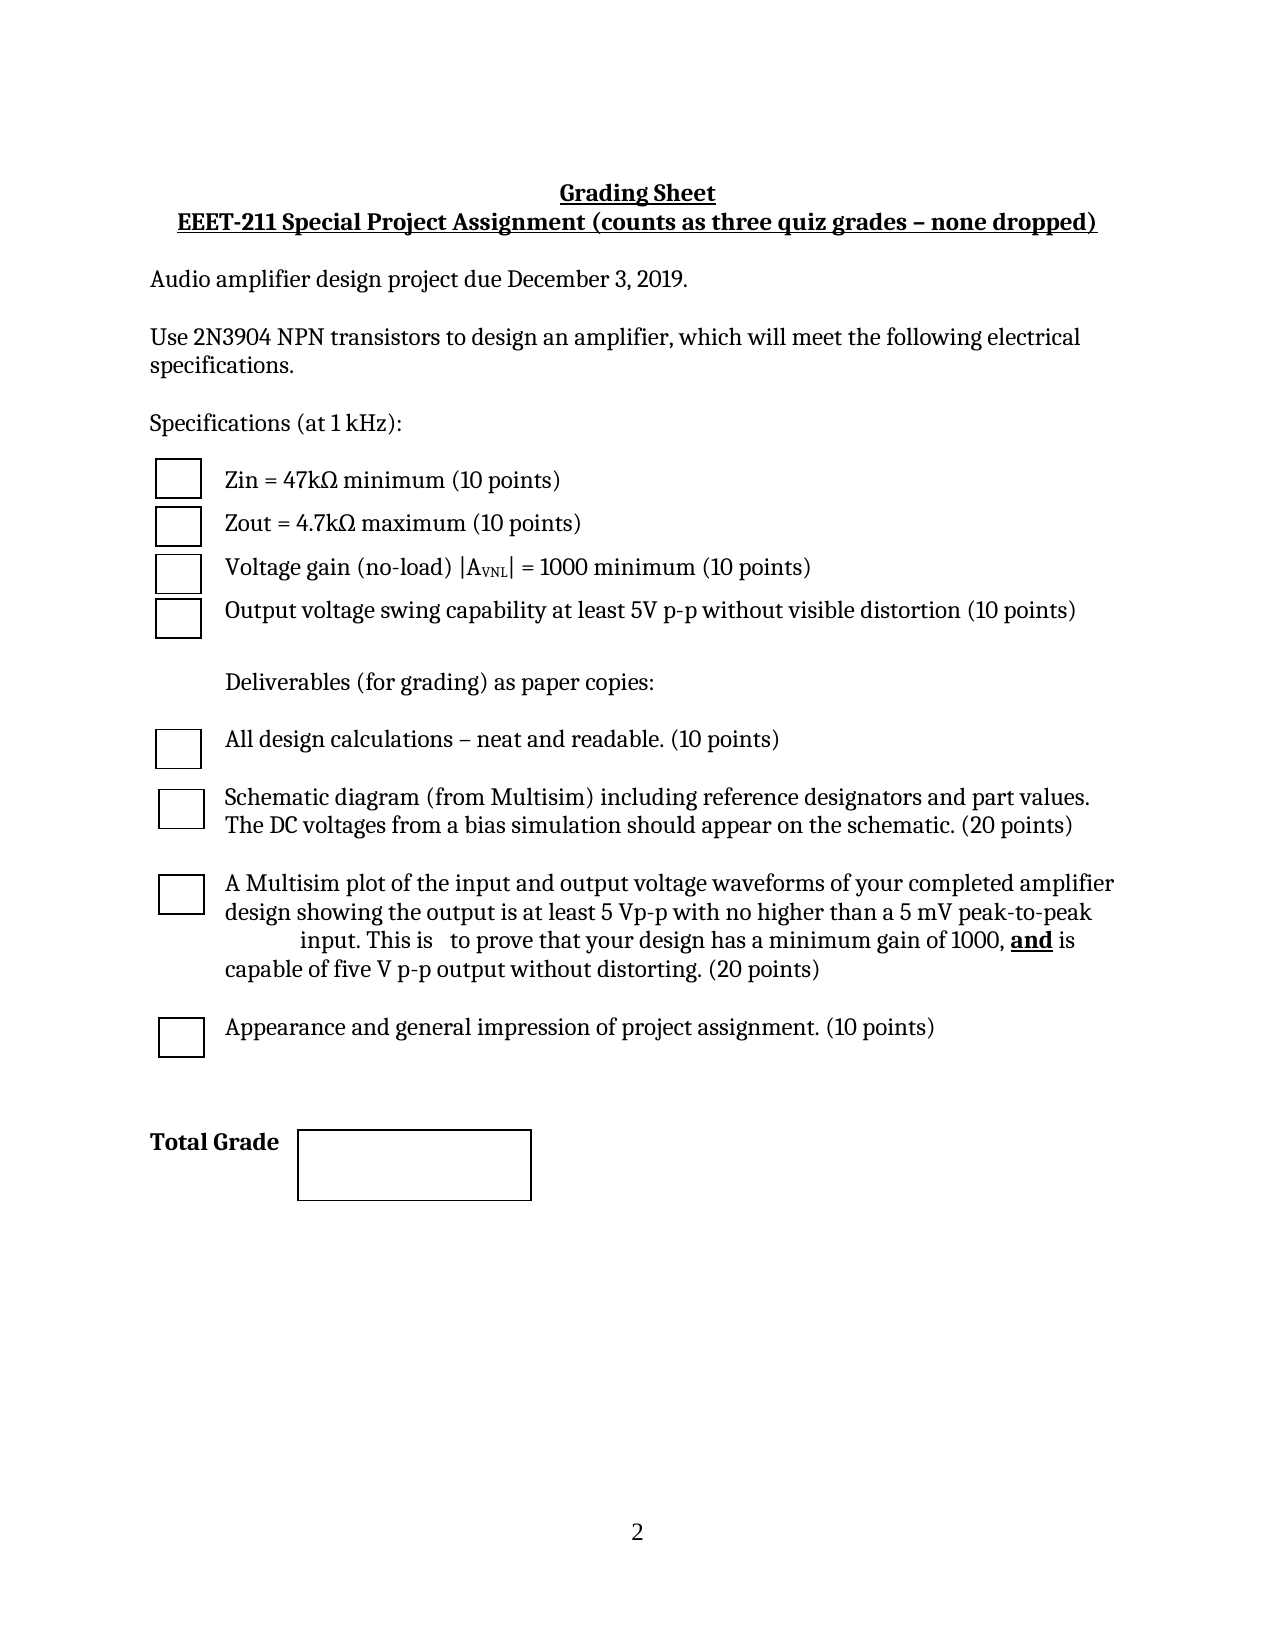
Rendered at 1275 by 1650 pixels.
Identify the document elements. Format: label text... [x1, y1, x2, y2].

text Zout = 4.7kΩ maximum (10 points) [202, 509, 1125, 538]
text Voltage gain (no-load) |AVNL| = 1000 minimum (10 points) [150, 552, 1125, 581]
text Output voltage swing capability at least 5V p-p without visible distortion (10 points) [150, 596, 1125, 624]
text All design calculations – neat and readable. (10 points) [150, 725, 1125, 754]
text Use 2N3904 NPN transistors to design an amplifier, which will meet the following electrical specifications. [150, 322, 1125, 380]
text Total Grade [150, 1127, 1125, 1156]
text Appearance and general impression of project assignment. (10 points) [150, 1012, 1125, 1041]
text Zin = 47kΩ minimum (10 points) [202, 466, 1125, 495]
text Deliverables (for grading) as paper copies: [150, 667, 1125, 696]
text EEET-211 Special Project Assignment (counts as three quiz grades – none dropped) [150, 207, 1125, 236]
text A Multisim plot of the input and output voltage waveforms of your completed amplifier design showing the output is at least 5 Vp-p with no higher than a 5 mV peak-to-peak input. This is to prove that your design has a minimum gain of 1000, and is capable of five V p-p output without distorting. (20 points) [225, 869, 1125, 984]
text Audio amplifier design project due December 3, 2019. [150, 265, 1125, 294]
text Grading Sheet [150, 179, 1125, 207]
text Specifications (at 1 kHz): [150, 409, 1125, 437]
text Schematic diagram (from Multisim) including reference designators and part values. The DC voltages from a bias simulation should appear on the schematic. (20 points) [150, 782, 1125, 840]
